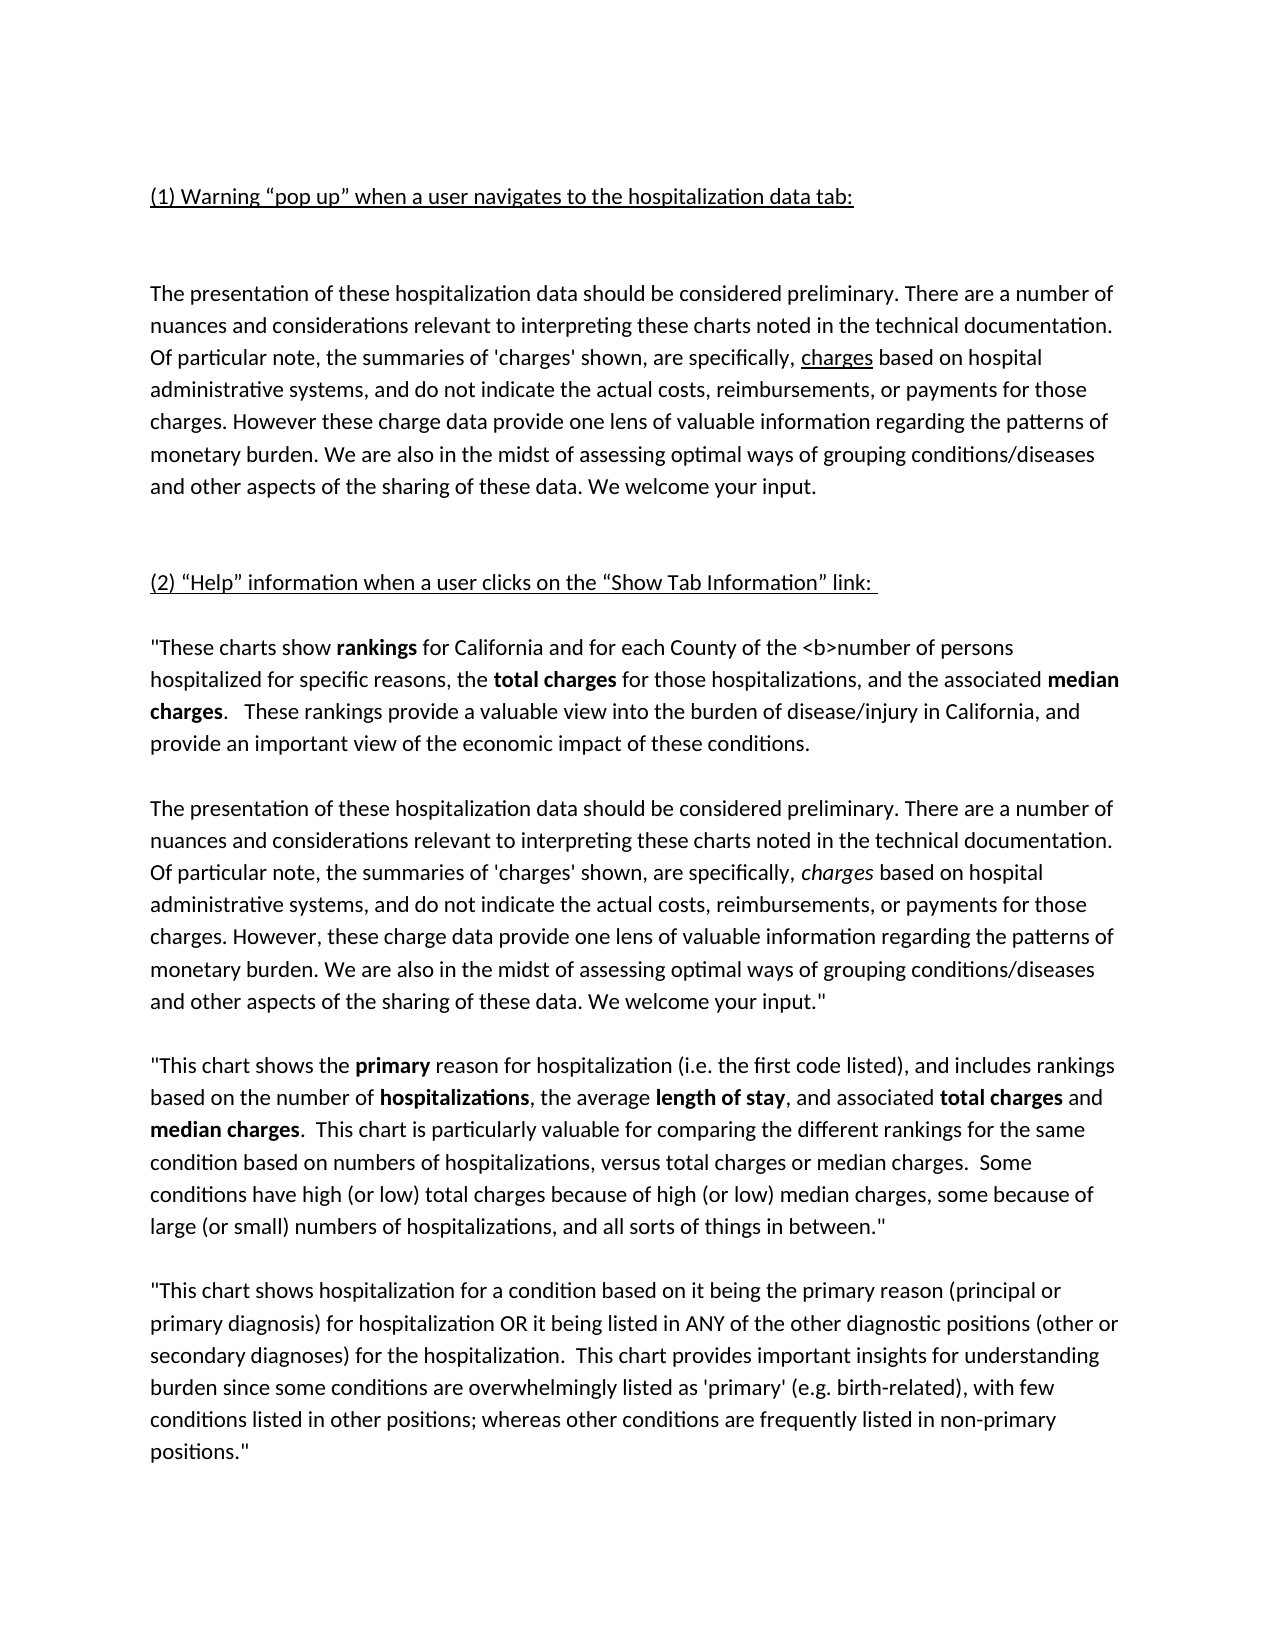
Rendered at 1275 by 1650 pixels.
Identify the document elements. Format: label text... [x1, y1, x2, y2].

text "This chart shows the primary reason for hospitalization (i.e. the first code listed), and includes rankings based on the number of hospitalizations, the average length of stay, and associated total charges and median charges. This chart is particularly valuable for comparing the different rankings for the same condition based on numbers of hospitalizations, versus total charges or median charges. Some conditions have high (or low) total charges because of high (or low) median charges, some because of large (or small) numbers of hospitalizations, and all sorts of things in between." [150, 1051, 1125, 1240]
text "These charts show rankings for California and for each County of the <b>number of persons hospitalized for specific reasons, the total charges for those hospitalizations, and the associated median charges. These rankings provide a valuable view into the burden of disease/injury in California, and provide an important view of the economic impact of these conditions. [150, 633, 1125, 757]
text The presentation of these hospitalization data should be considered preliminary. There are a number of nuances and considerations relevant to interpreting these charts noted in the technical documentation. Of particular note, the summaries of 'charges' shown, are specifically, charges based on hospital administrative systems, and do not indicate the actual costs, reimbursements, or payments for those charges. However these charge data provide one lens of valuable information regarding the patterns of monetary burden. We are also in the midst of assessing optimal ways of grouping conditions/diseases and other aspects of the sharing of these data. We welcome your input. [150, 279, 1125, 500]
text The presentation of these hospitalization data should be considered preliminary. There are a number of nuances and considerations relevant to interpreting these charts noted in the technical documentation. Of particular note, the summaries of 'charges' shown, are specifically, charges based on hospital administrative systems, and do not indicate the actual costs, reimbursements, or payments for those charges. However, these charge data provide one lens of valuable information regarding the patterns of monetary burden. We are also in the midst of assessing optimal ways of grouping conditions/diseases and other aspects of the sharing of these data. We welcome your input." [150, 794, 1125, 1015]
text (2) “Help” information when a user clicks on the “Show Tab Information” link: [150, 568, 1125, 596]
text "This chart shows hospitalization for a condition based on it being the primary reason (principal or primary diagnosis) for hospitalization OR it being listed in ANY of the other diagnostic positions (other or secondary diagnoses) for the hospitalization. This chart provides important insights for understanding burden since some conditions are overwhelmingly listed as 'primary' (e.g. birth-related), with few conditions listed in other positions; whereas other conditions are frequently listed in non-primary positions." [150, 1277, 1125, 1466]
text (1) Warning “pop up” when a user navigates to the hospitalization data tab: [150, 182, 1125, 210]
